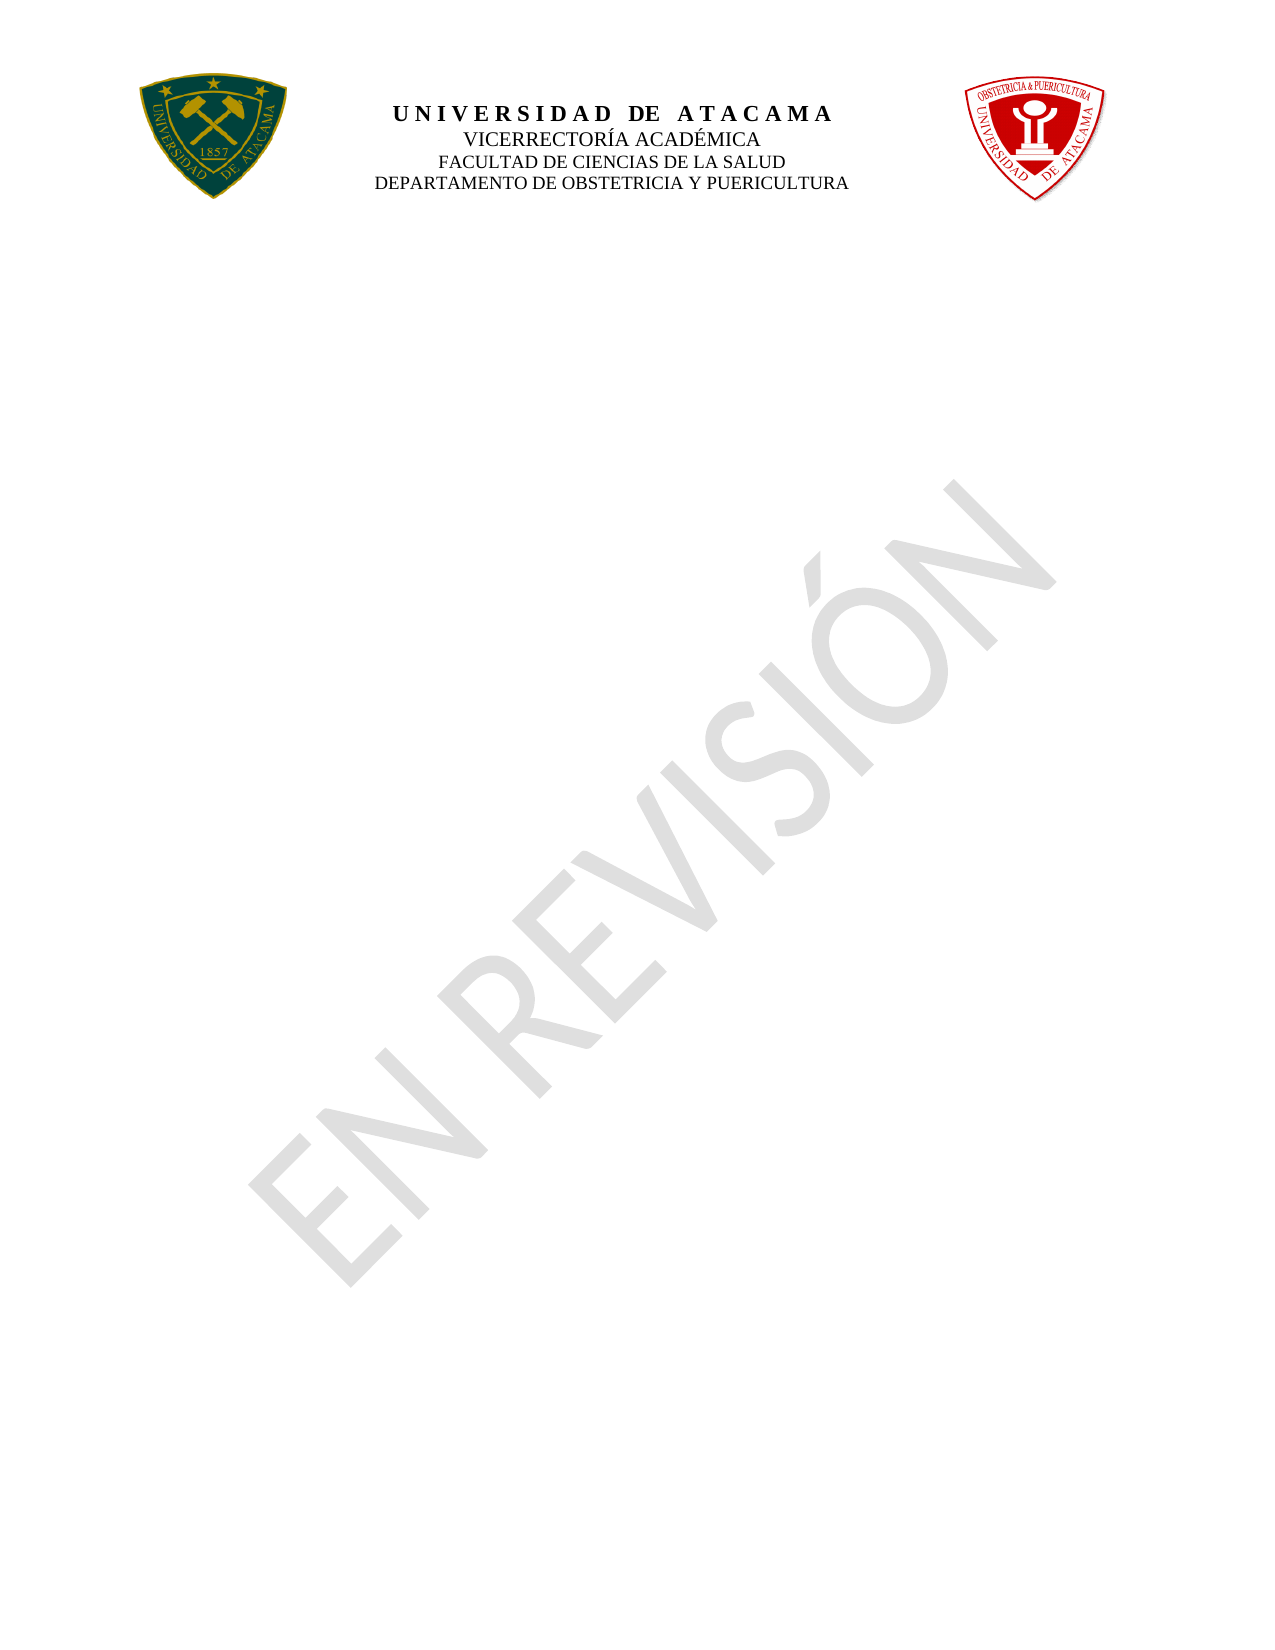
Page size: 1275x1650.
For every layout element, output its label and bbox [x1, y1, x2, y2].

picture [139, 73, 287, 199]
picture [961, 73, 1112, 207]
